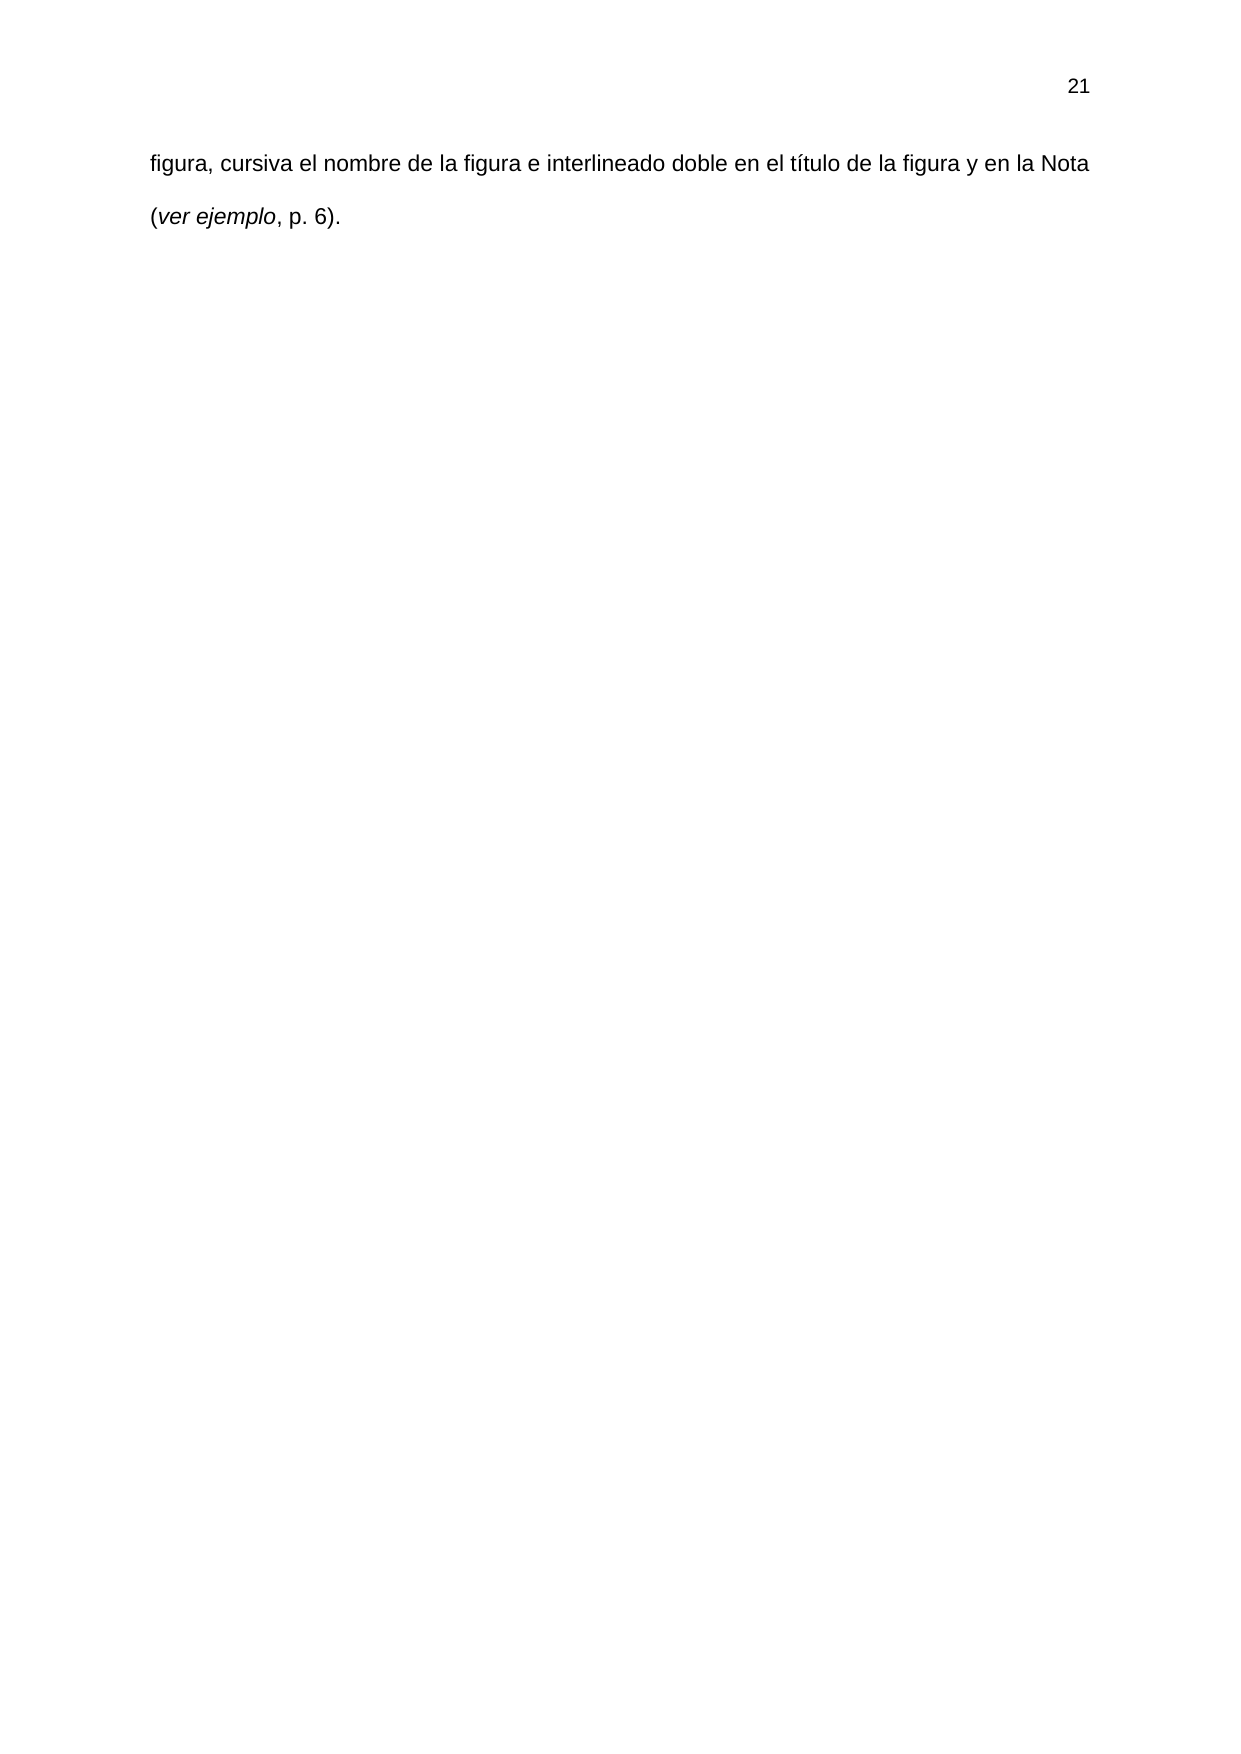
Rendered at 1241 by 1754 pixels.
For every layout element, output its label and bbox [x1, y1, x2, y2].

text [150, 150, 1090, 229]
